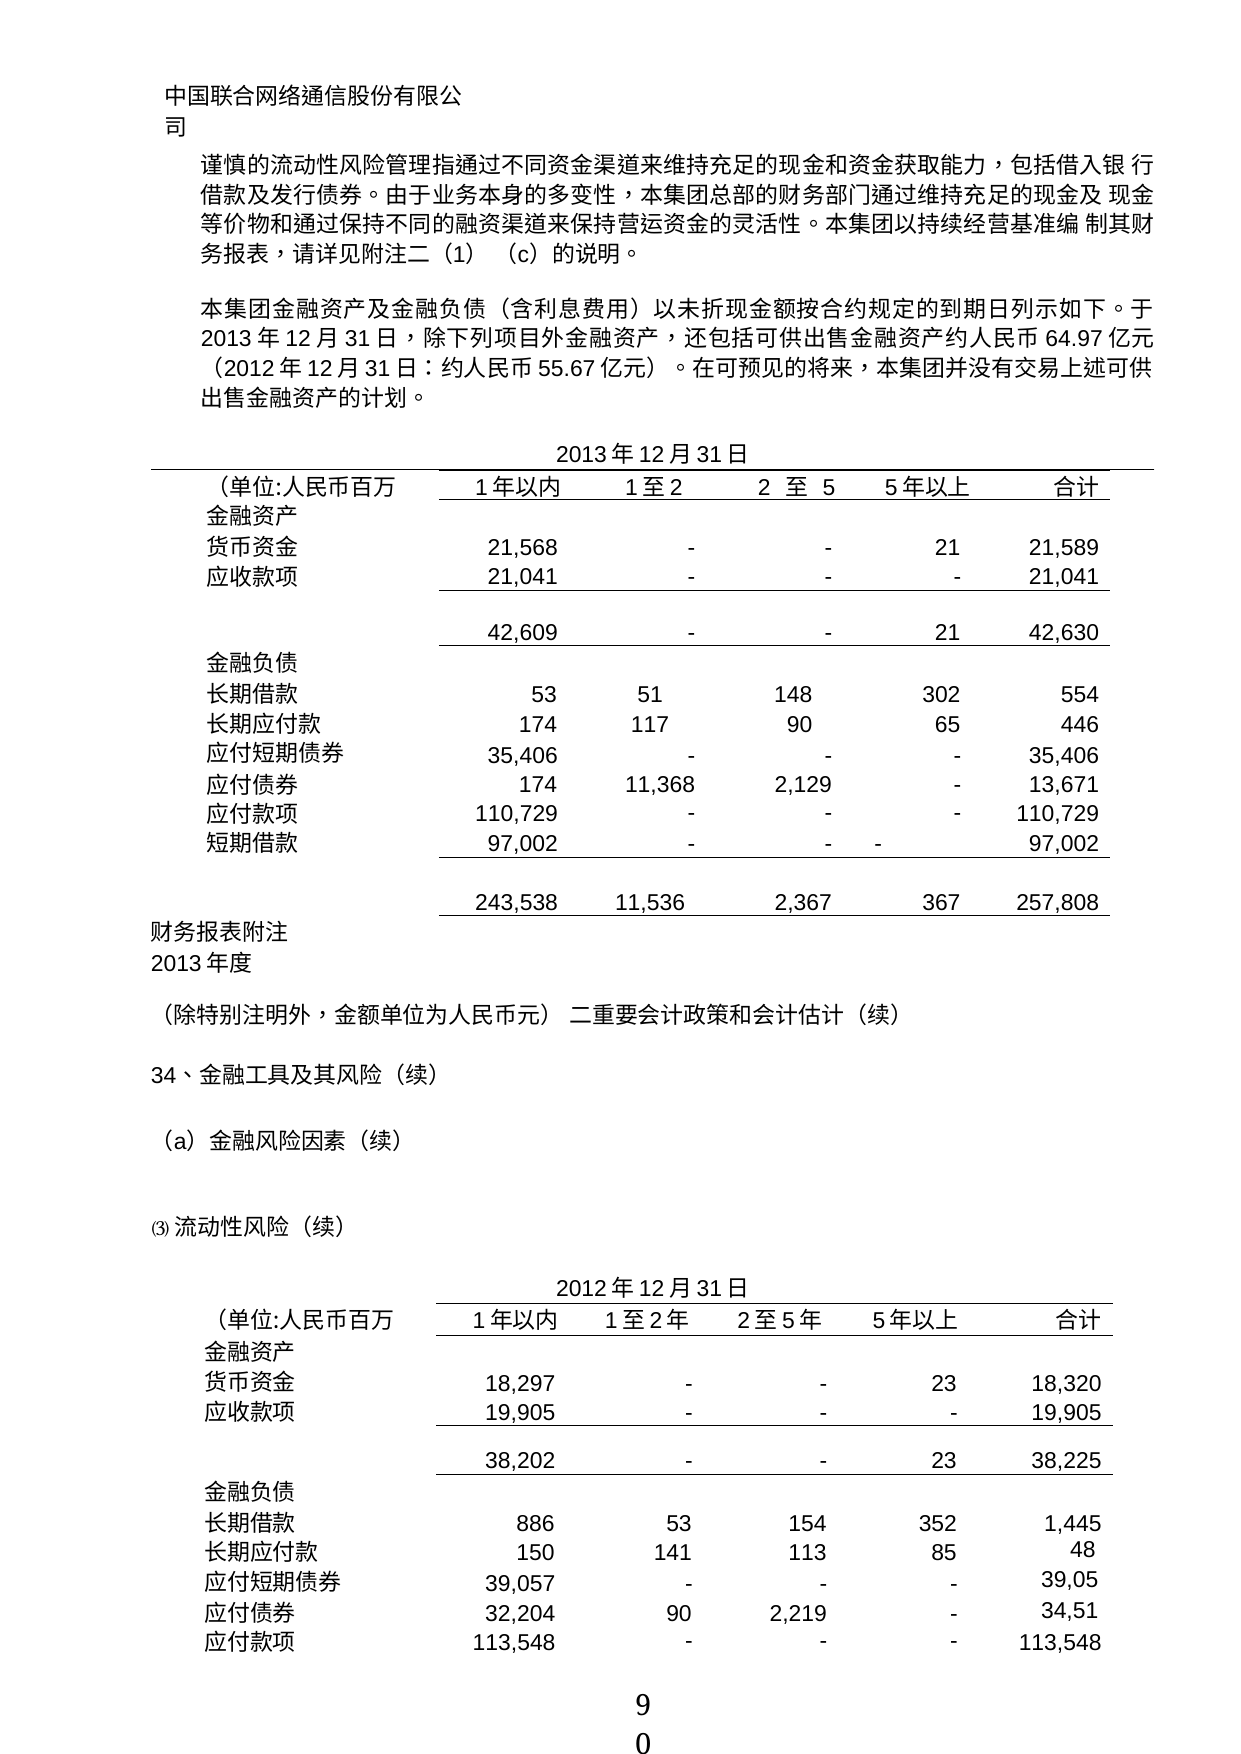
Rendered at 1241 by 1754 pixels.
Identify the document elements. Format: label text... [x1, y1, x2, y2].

text 2013年12月31日 [151, 437, 1154, 469]
text 本集团金融资产及金融负债（含利息费用）以未折现金额按合约规定的到期日列示如下。于 2013年12月31日，除下列项目外金融资产，还包括可供出售金融资产约人民币64.97亿元 （2012年12月31日：约人民币55.67亿元）。在可预见的将来，本集团并没有交易上述可供 出售金融资产的计划。 [201, 293, 1154, 412]
text 34、金融工具及其风险（续） [151, 1059, 1154, 1090]
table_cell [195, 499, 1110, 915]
text ⑶流动性风险（续） [151, 1191, 1154, 1247]
text 谨慎的流动性风险管理指通过不同资金渠道来维持充足的现金和资金获取能力，包括借入银 行借款及发行债券。由于业务本身的多变性，本集团总部的财务部门通过维持充足的现金及 现金等价物和通过保持不同的融资渠道来保持营运资金的灵活性。本集团以持续经营基准编 制其财务报表，请详见附注二（1） （c）的说明。 [201, 150, 1154, 268]
text 2012年12月31日 [151, 1272, 1154, 1303]
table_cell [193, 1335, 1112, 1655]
text 2013年度 [151, 947, 1154, 979]
text （a）金融风险因素（续） [151, 1125, 1154, 1156]
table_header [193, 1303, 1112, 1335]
text （除特别注明外，金额单位为人民币元） 二重要会计政策和会计估计（续） [151, 979, 1154, 1034]
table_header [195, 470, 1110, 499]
text 财务报表附注 [151, 916, 1154, 947]
